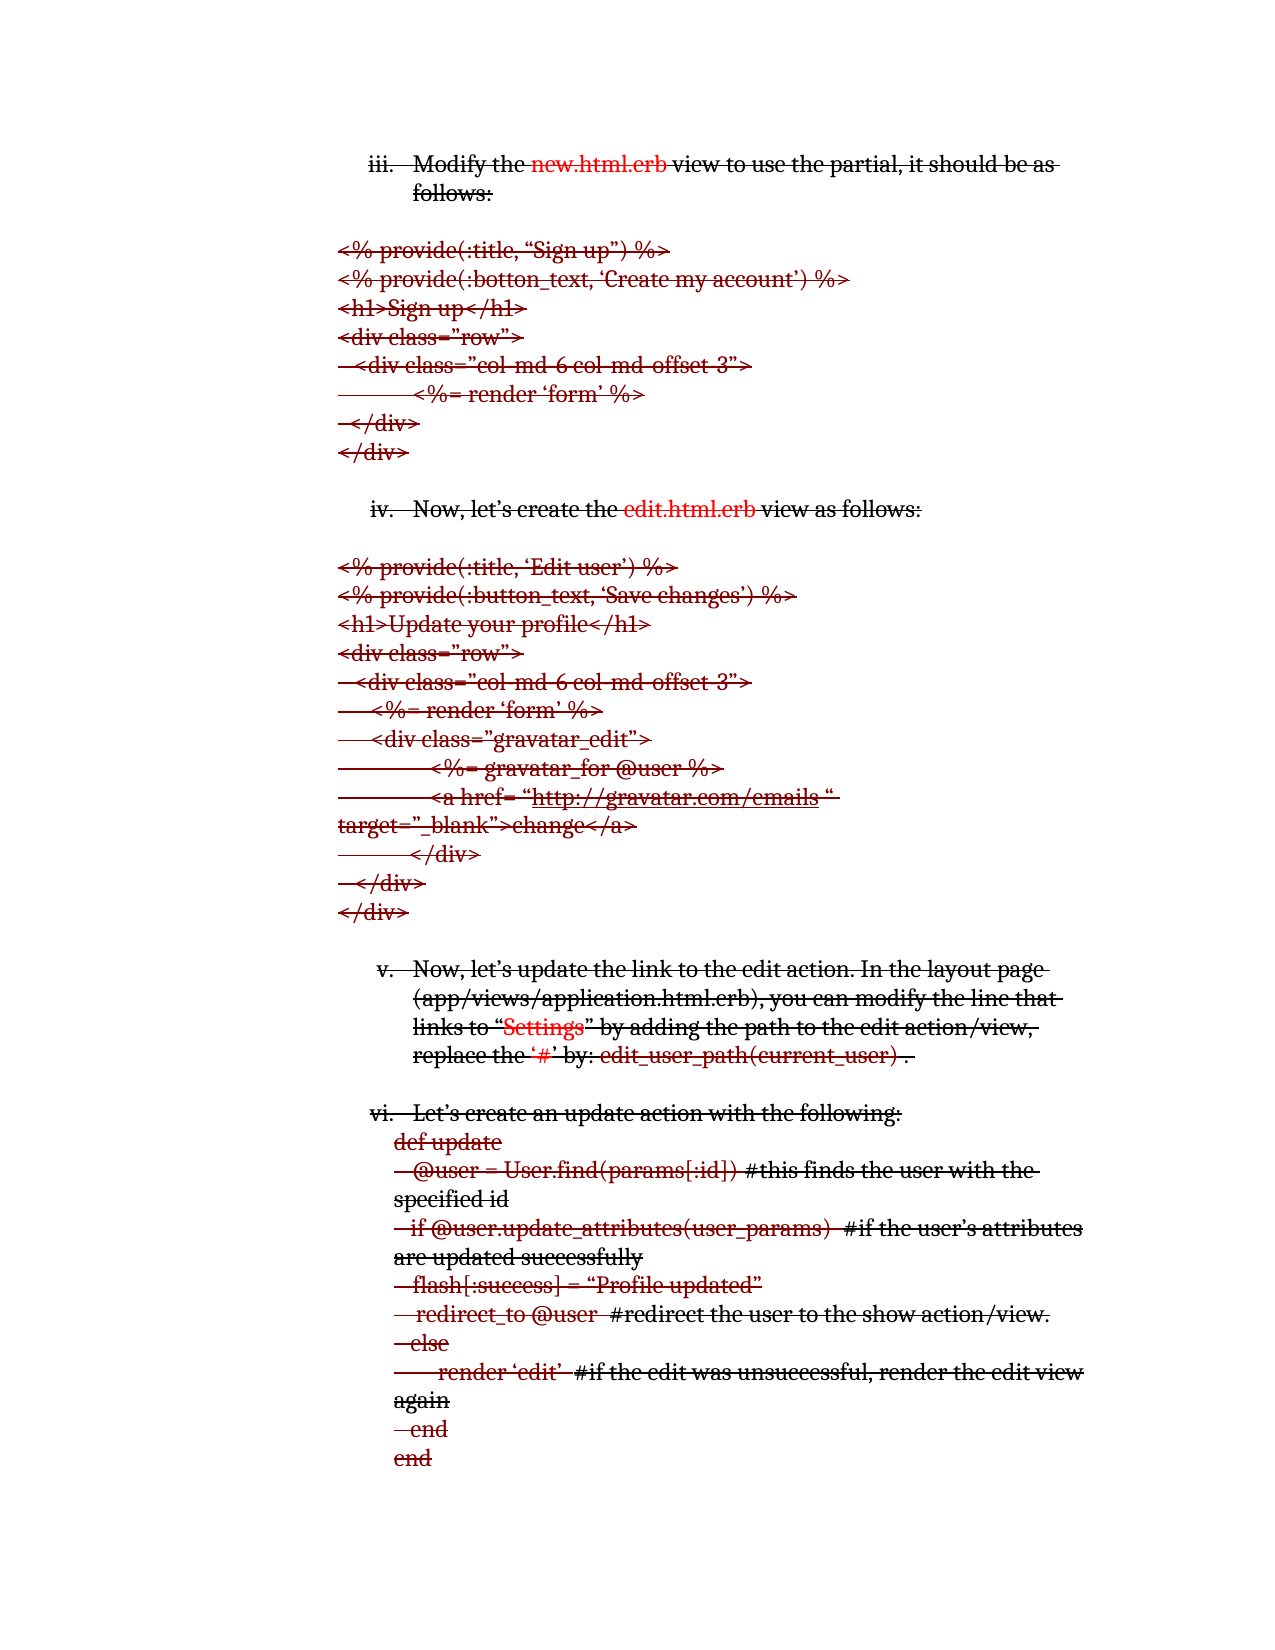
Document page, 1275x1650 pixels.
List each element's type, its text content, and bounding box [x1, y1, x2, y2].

list Now, let’s create the edit.html.erb view as follows: [394, 495, 1087, 524]
text <%= render ‘form’ %> [337, 696, 1087, 725]
list Now, let’s update the link to the edit action. In the layout page (app/views/application.html.erb), you can modify the line that links to “Settings” by adding the path to the edit action/view, replace the ‘#’ by: edit_user_path(current_user) . [394, 955, 1087, 1070]
text <div class=”col-md-6 col-md-offset-3”> [337, 351, 1087, 380]
list @user = User.find(params[:id]) #this finds the user with the specified id [394, 1156, 1087, 1214]
list flash[:success] = “Profile updated” [394, 1271, 1087, 1300]
text <a href= “http://gravatar.com/emails “ target=”_blank”>change</a> [337, 782, 1087, 840]
list Let’s create an update action with the following: [394, 1099, 1087, 1127]
text </div> [337, 437, 1087, 466]
list Modify the new.html.erb view to use the partial, it should be as follows: [394, 150, 1087, 207]
list def update [394, 1127, 1087, 1156]
list end [394, 1444, 1087, 1472]
text </div> [337, 840, 1087, 869]
text </div> [337, 897, 1087, 926]
text <%= gravatar_for @user %> [337, 754, 1087, 782]
list end [394, 1415, 1087, 1444]
text <h1>Update your profile</h1> [337, 610, 1087, 639]
text <% provide(:button_text, ‘Save changes’) %> [337, 581, 1087, 610]
text </div> [337, 869, 1087, 897]
text <%= render ‘form’ %> [337, 380, 1087, 409]
text <h1>Sign up</h1> [337, 294, 1087, 322]
text <div class=”gravatar_edit”> [337, 725, 1087, 754]
text <% provide(:botton_text, ‘Create my account’) %> [337, 265, 1087, 294]
text </div> [337, 409, 1087, 437]
text <% provide(:title, ‘Edit user’) %> [337, 552, 1087, 581]
text <% provide(:title, “Sign up”) %> [337, 236, 1087, 265]
text <div class=”row”> [337, 639, 1087, 667]
text <div class=”col-md-6 col-md-offset-3”> [337, 667, 1087, 696]
list render ‘edit’ #if the edit was unsuccessful, render the edit view again [394, 1357, 1087, 1415]
text <div class=”row”> [337, 322, 1087, 351]
list else [394, 1329, 1087, 1357]
list if @user.update_attributes(user_params) #if the user’s attributes are updated successfully [394, 1214, 1087, 1271]
list redirect_to @user #redirect the user to the show action/view. [394, 1300, 1087, 1329]
